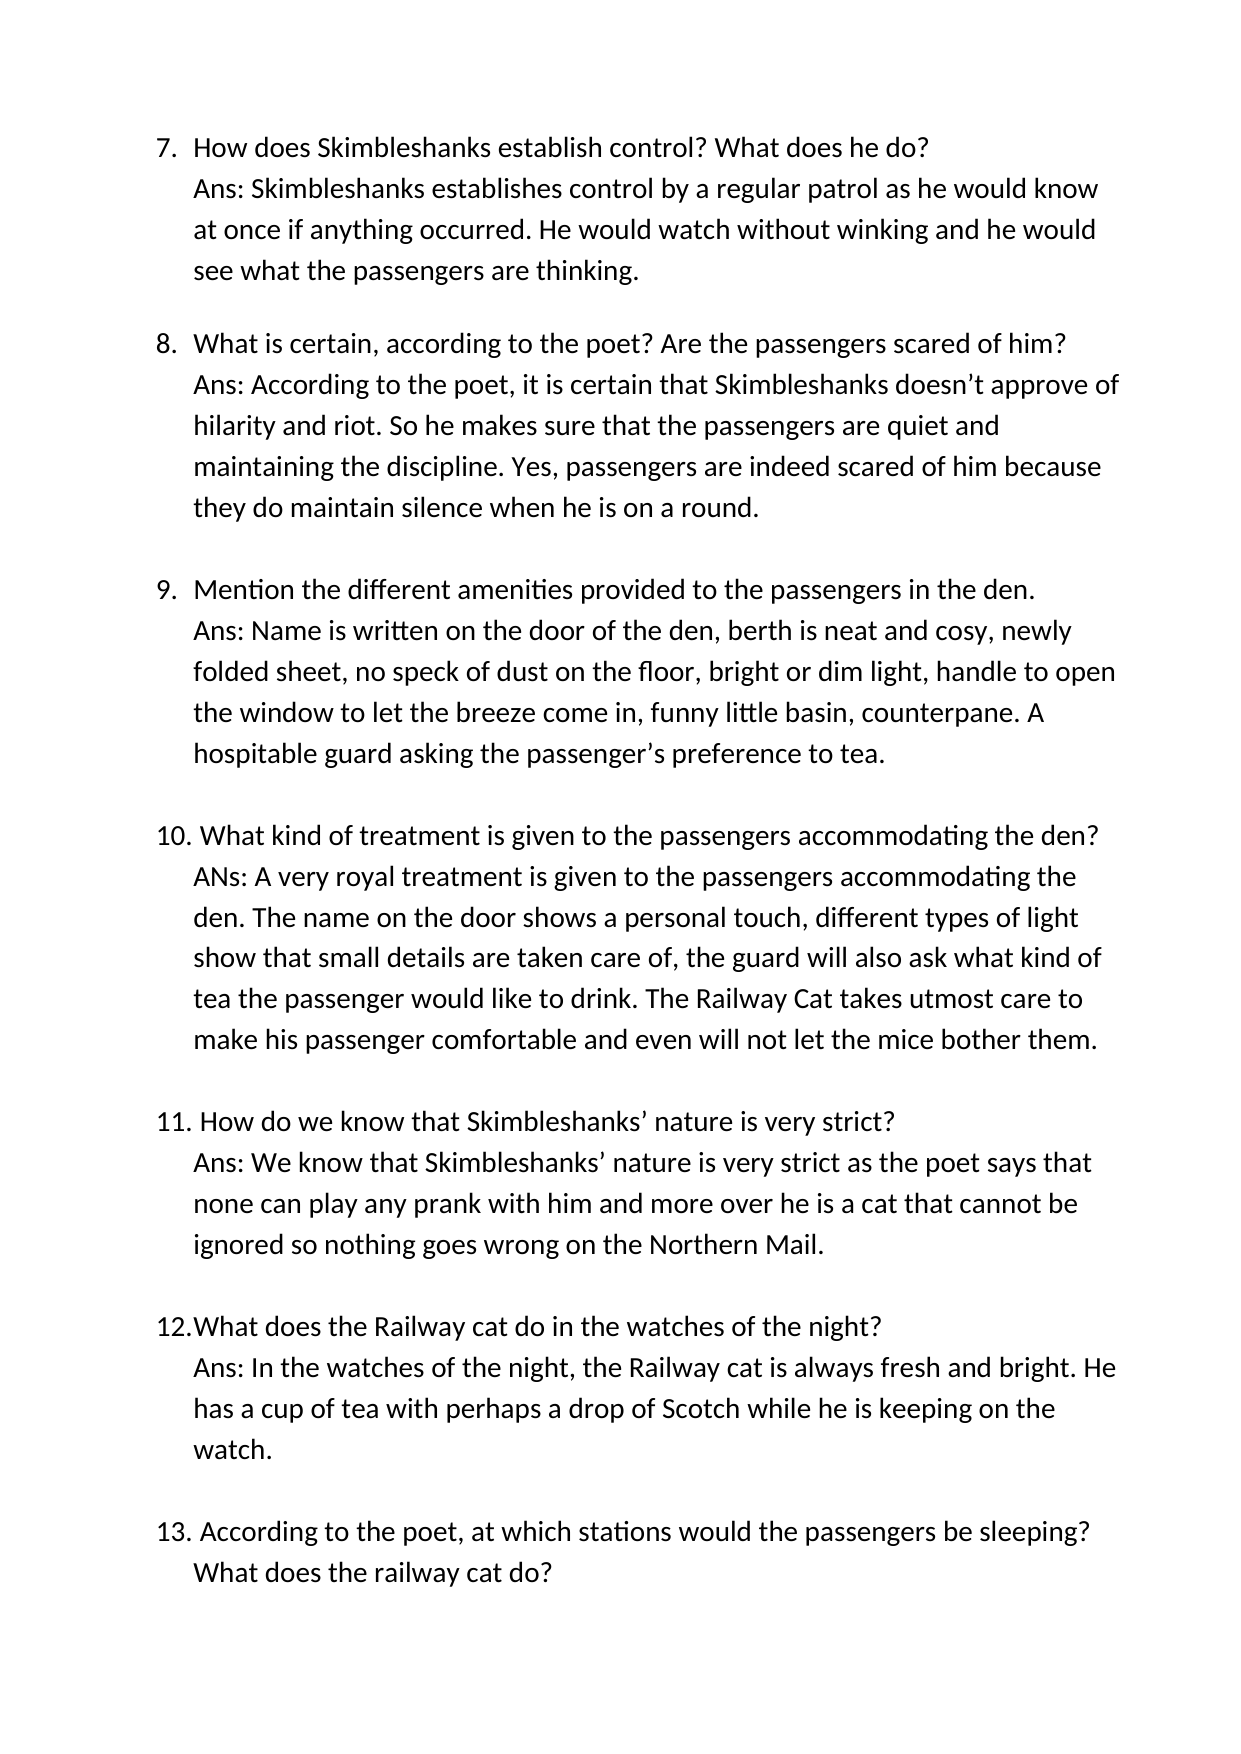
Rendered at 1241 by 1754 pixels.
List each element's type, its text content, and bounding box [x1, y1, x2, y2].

list How do we know that Skimbleshanks’ nature is very strict? [156, 1103, 1122, 1139]
list Ans: We know that Skimbleshanks’ nature is very strict as the poet says that none can play any prank with him and more over he is a cat that cannot be ignored so nothing goes wrong on the Northern Mail. [193, 1144, 1122, 1262]
list Ans: Skimbleshanks establishes control by a regular patrol as he would know at once if anything occurred. He would watch without winking and he would see what the passengers are thinking. [193, 171, 1122, 288]
list What is certain, according to the poet? Are the passengers scared of him? [156, 326, 1122, 361]
list Ans: In the watches of the night, the Railway cat is always fresh and bright. He has a cup of tea with perhaps a drop of Scotch while he is keeping on the watch. [193, 1349, 1122, 1466]
list What does the railway cat do? [193, 1554, 1122, 1589]
list What does the Railway cat do in the watches of the night? [156, 1308, 1122, 1344]
list How does Skimbleshanks establish control? What does he do? [156, 129, 1122, 165]
list Ans: Name is written on the door of the den, berth is neat and cosy, newly folded sheet, no speck of dust on the floor, bright or dim light, handle to open the window to let the breeze come in, funny little basin, counterpane. A hospitable guard asking the passenger’s preference to tea. [193, 612, 1122, 771]
list What kind of treatment is given to the passengers accommodating the den? [156, 817, 1122, 852]
list According to the poet, at which stations would the passengers be sleeping? [156, 1513, 1122, 1548]
list ANs: A very royal treatment is given to the passengers accommodating the den. The name on the door shows a personal touch, different types of light show that small details are taken care of, the guard will also ask what kind of tea the passenger would like to drink. The Railway Cat takes utmost care to make his passenger comfortable and even will not let the mice bother them. [193, 858, 1122, 1057]
list Ans: According to the poet, it is certain that Skimbleshanks doesn’t approve of hilarity and riot. So he makes sure that the passengers are quiet and maintaining the discipline. Yes, passengers are indeed scared of him because they do maintain silence when he is on a round. [193, 366, 1122, 525]
list Mention the different amenities provided to the passengers in the den. [156, 571, 1122, 607]
